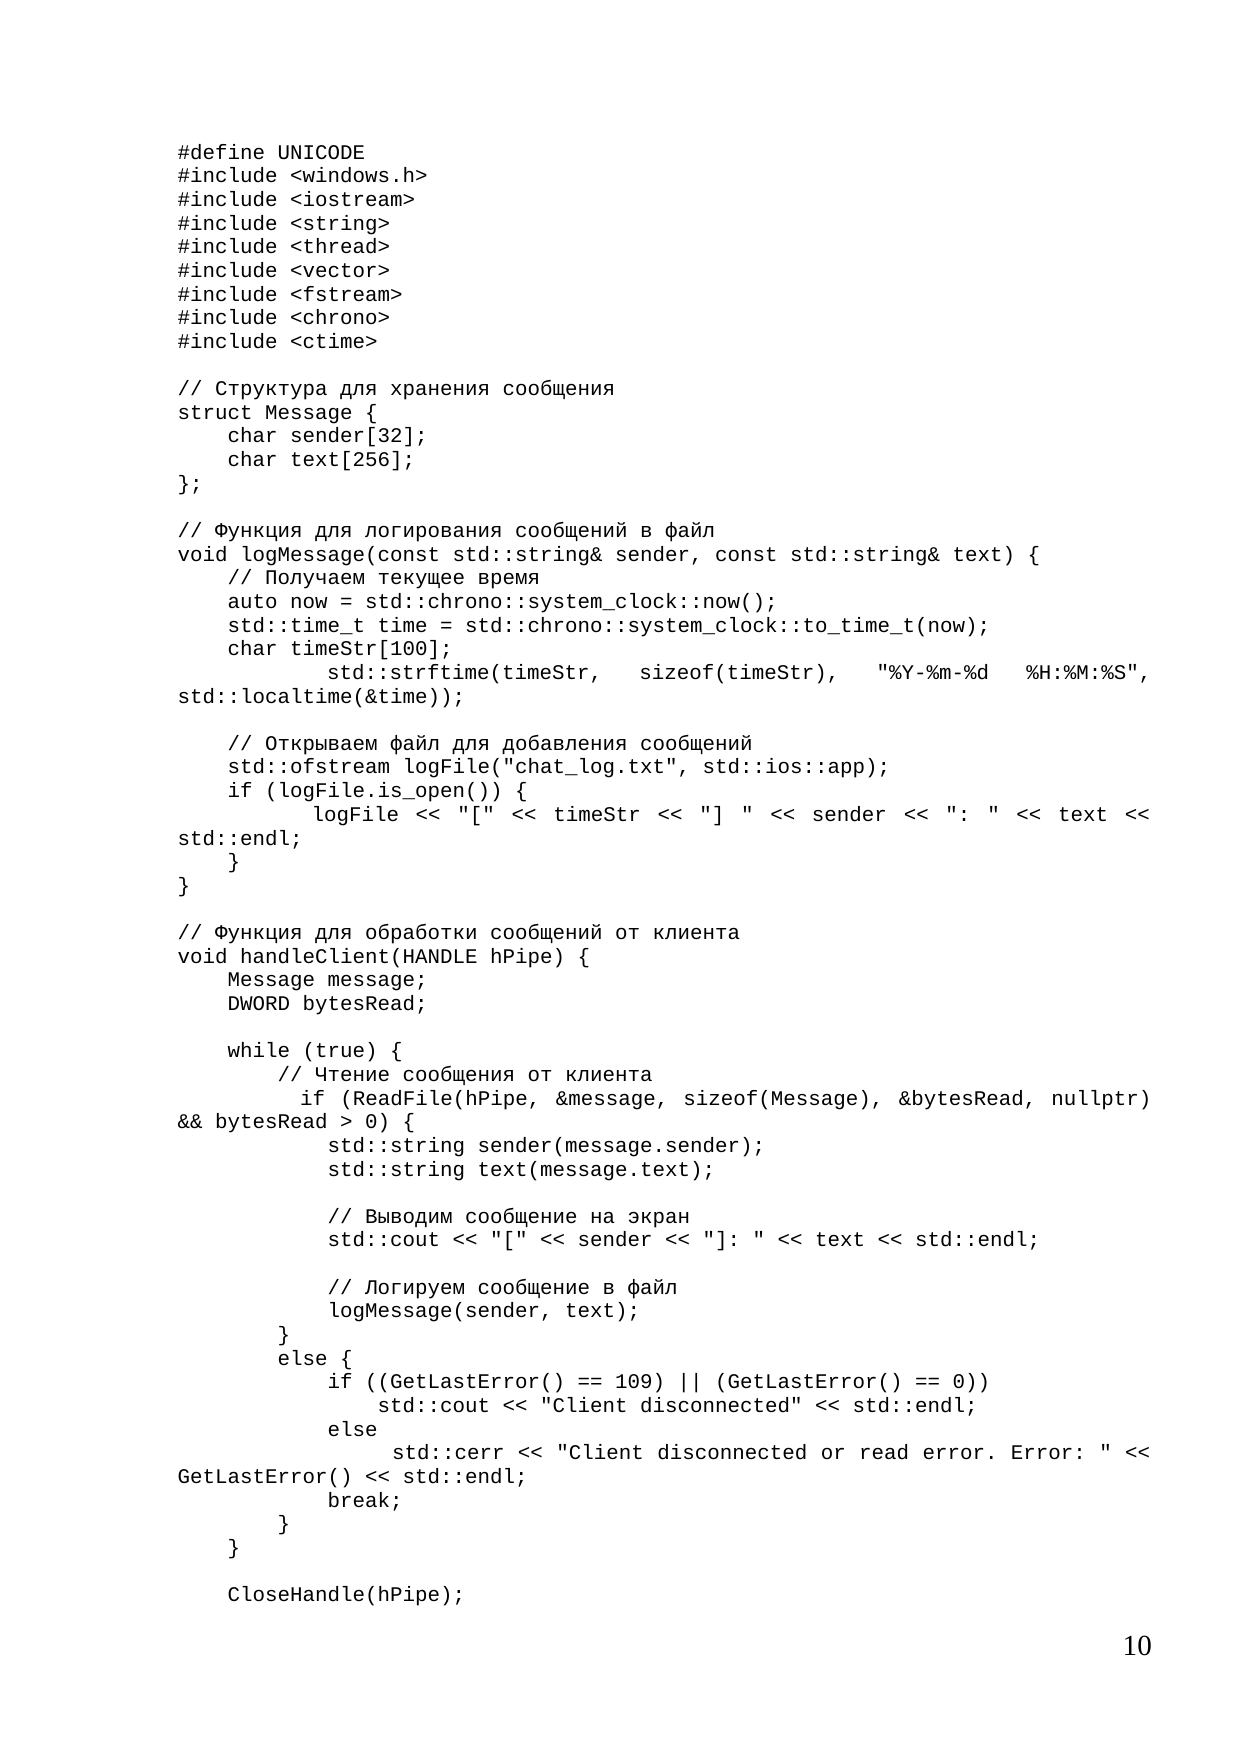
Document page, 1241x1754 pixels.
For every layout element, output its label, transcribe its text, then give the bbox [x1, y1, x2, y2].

text if (logFile.is_open()) { [177, 780, 1152, 804]
text #include <ctime> [177, 331, 1152, 354]
text // Функция для логирования сообщений в файл [177, 520, 1152, 544]
text } [177, 851, 1152, 875]
text } [177, 1324, 1152, 1348]
text // Логируем сообщение в файл [177, 1277, 1152, 1300]
text } [177, 1513, 1152, 1537]
text if ((GetLastError() == 109) || (GetLastError() == 0)) [177, 1371, 1152, 1395]
text void handleClient(HANDLE hPipe) { [177, 946, 1152, 969]
text break; [177, 1489, 1152, 1513]
text else { [177, 1348, 1152, 1371]
text // Открываем файл для добавления сообщений [177, 733, 1152, 757]
text char sender[32]; [177, 426, 1152, 449]
text #include <chrono> [177, 307, 1152, 331]
text std::string sender(message.sender); [177, 1135, 1152, 1158]
text #include <iostream> [177, 189, 1152, 213]
text #include <string> [177, 213, 1152, 236]
text std::time_t time = std::chrono::system_clock::to_time_t(now); [177, 615, 1152, 638]
text #include <fstream> [177, 284, 1152, 307]
text std::cout << "Client disconnected" << std::endl; [177, 1395, 1152, 1419]
text else [177, 1419, 1152, 1442]
text } [177, 875, 1152, 898]
text std::cout << "[" << sender << "]: " << text << std::endl; [177, 1229, 1152, 1253]
text } [177, 1537, 1152, 1561]
text CloseHandle(hPipe); [177, 1584, 1152, 1608]
text #include <windows.h> [177, 165, 1152, 189]
text std::string text(message.text); [177, 1158, 1152, 1182]
text auto now = std::chrono::system_clock::now(); [177, 591, 1152, 615]
text Message message; [177, 969, 1152, 993]
text void logMessage(const std::string& sender, const std::string& text) { [177, 544, 1152, 567]
text DWORD bytesRead; [177, 993, 1152, 1017]
text // Выводим сообщение на экран [177, 1206, 1152, 1229]
text std::cerr << "Client disconnected or read error. Error: " << GetLastError() << std::endl; [177, 1442, 1152, 1489]
text std::strftime(timeStr, sizeof(timeStr), "%Y-%m-%d %H:%M:%S", std::localtime(&time)); [177, 662, 1152, 709]
text #include <thread> [177, 236, 1152, 260]
text struct Message { [177, 402, 1152, 426]
text // Чтение сообщения от клиента [177, 1064, 1152, 1088]
text #include <vector> [177, 260, 1152, 284]
text }; [177, 473, 1152, 496]
text // Структура для хранения сообщения [177, 378, 1152, 402]
text char text[256]; [177, 449, 1152, 473]
text // Функция для обработки сообщений от клиента [177, 922, 1152, 946]
text logFile << "[" << timeStr << "] " << sender << ": " << text << std::endl; [177, 804, 1152, 851]
text std::ofstream logFile("chat_log.txt", std::ios::app); [177, 757, 1152, 780]
text char timeStr[100]; [177, 638, 1152, 662]
text // Получаем текущее время [177, 567, 1152, 591]
text while (true) { [177, 1040, 1152, 1064]
text if (ReadFile(hPipe, &message, sizeof(Message), &bytesRead, nullptr) && bytesRead > 0) { [177, 1088, 1152, 1135]
text #define UNICODE [177, 142, 1152, 165]
text logMessage(sender, text); [177, 1300, 1152, 1324]
